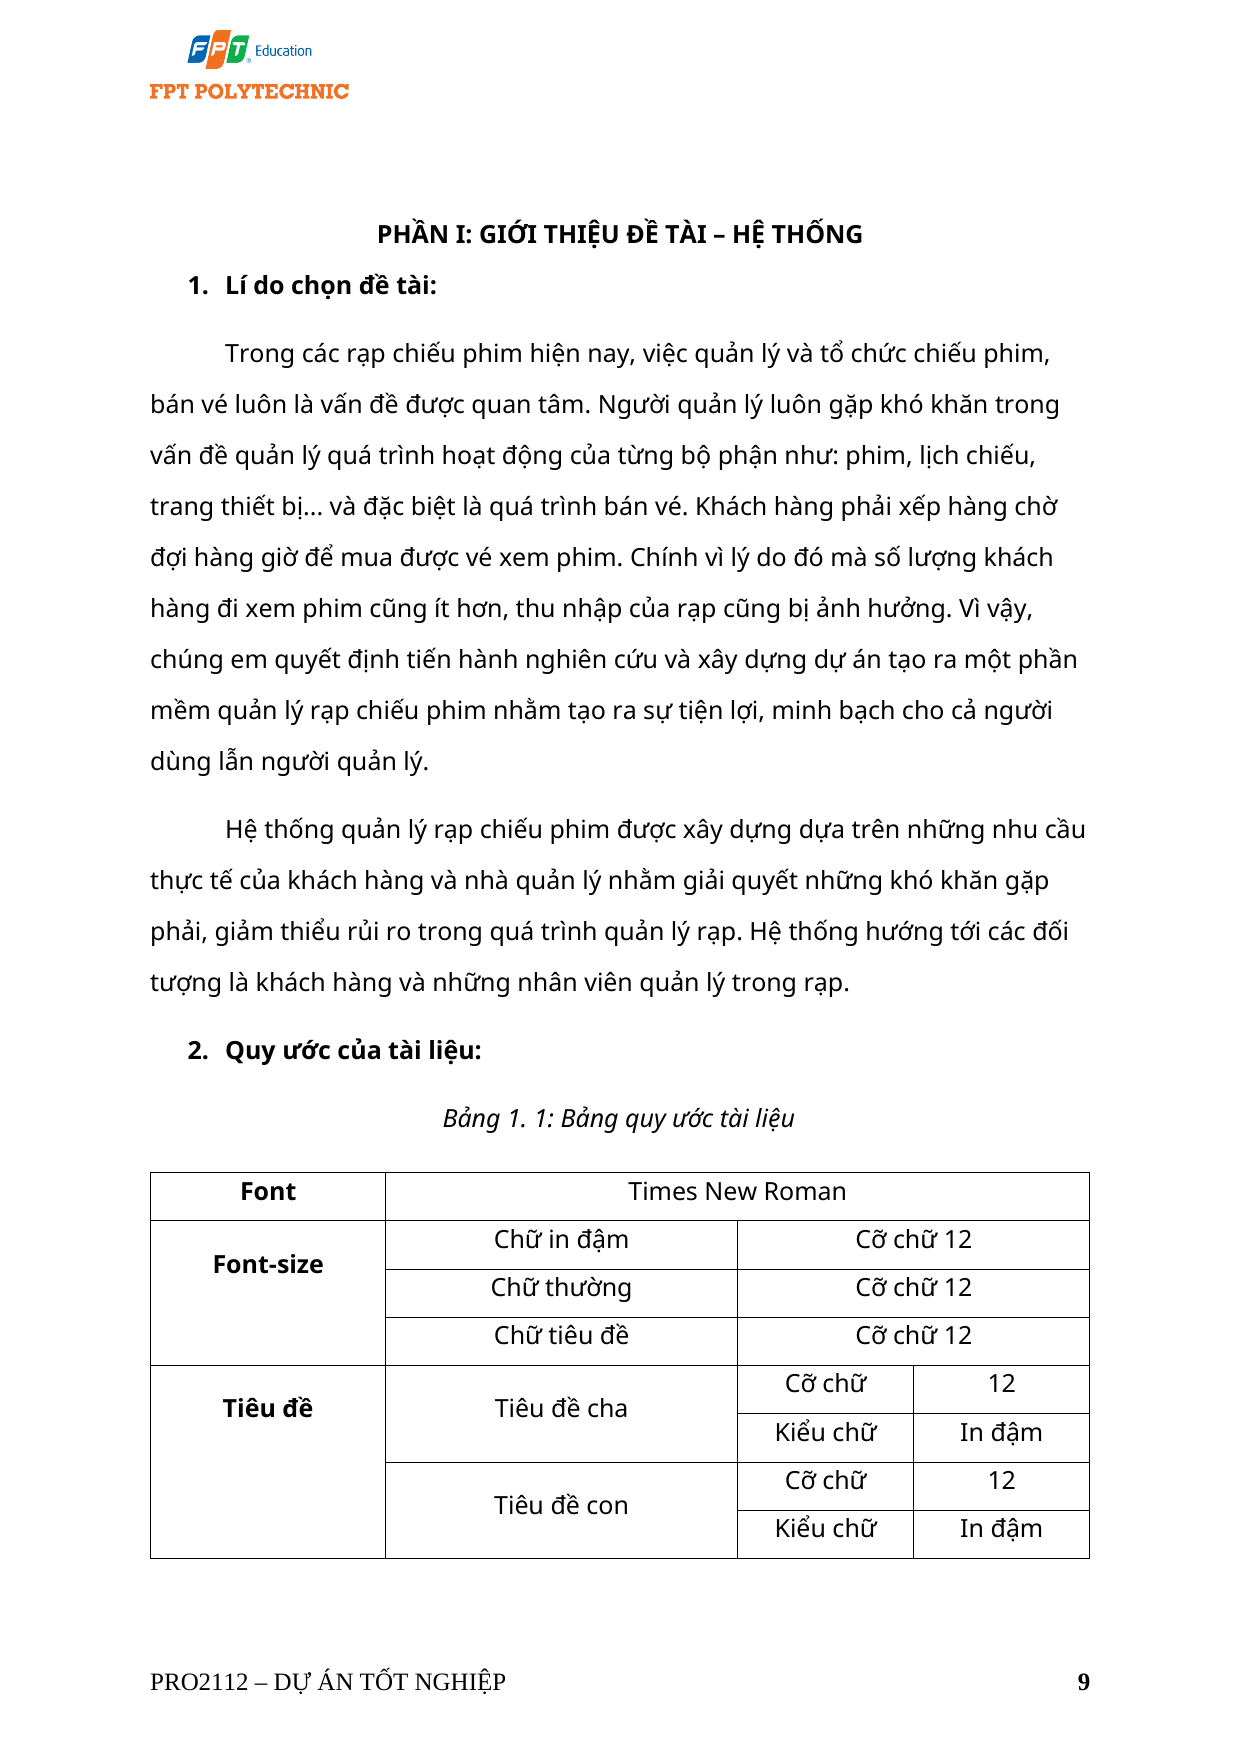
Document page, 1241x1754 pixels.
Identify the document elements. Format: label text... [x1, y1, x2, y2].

subtitle PHẦN I: GIỚI THIỆU ĐỀ TÀI – HỆ THỐNG [150, 217, 1090, 251]
text Bảng 1. 1: Bảng quy ước tài liệu [150, 1100, 1090, 1134]
table_cell Cỡ chữ [738, 1463, 913, 1510]
list Quy ước của tài liệu: [187, 1033, 1090, 1067]
table_cell Cỡ chữ 12 [738, 1270, 1089, 1317]
table_cell Cỡ chữ 12 [738, 1318, 1089, 1365]
table_cell In đậm [914, 1414, 1089, 1462]
table_cell 12 [914, 1463, 1089, 1510]
table_header Times New Roman [386, 1173, 1089, 1220]
table_cell Chữ in đậm [386, 1221, 737, 1269]
table_cell In đậm [914, 1511, 1089, 1558]
table_cell Tiêu đề [151, 1366, 385, 1558]
picture [150, 30, 349, 99]
list Lí do chọn đề tài: [187, 268, 1090, 302]
table_cell Kiểu chữ [738, 1511, 913, 1558]
table_cell Chữ thường [386, 1270, 737, 1317]
table_cell Kiểu chữ [738, 1414, 913, 1462]
table_cell Cỡ chữ [738, 1366, 913, 1413]
table_header Font [151, 1173, 385, 1220]
table_cell Font-size [151, 1221, 385, 1365]
table_cell Tiêu đề con [386, 1463, 737, 1558]
table_cell Tiêu đề cha [386, 1366, 737, 1462]
table_cell 12 [914, 1366, 1089, 1413]
table_cell Chữ tiêu đề [386, 1318, 737, 1365]
text Hệ thống quản lý rạp chiếu phim được xây dựng dựa trên những nhu cầu thực tế của khách hàng và nhà quản lý nhằm giải quyết những khó khăn gặp phải, giảm thiểu rủi ro trong quá trình quản lý rạp. Hệ thống hướng tới các đối tượng là khách hàng và những nhân viên quản lý trong rạp. [150, 812, 1090, 999]
text Trong các rạp chiếu phim hiện nay, việc quản lý và tổ chức chiếu phim, bán vé luôn là vấn đề được quan tâm. Người quản lý luôn gặp khó khăn trong vấn đề quản lý quá trình hoạt động của từng bộ phận như: phim, lịch chiếu, trang thiết bị... và đặc biệt là quá trình bán vé. Khách hàng phải xếp hàng chờ đợi hàng giờ để mua được vé xem phim. Chính vì lý do đó mà số lượng khách hàng đi xem phim cũng ít hơn, thu nhập của rạp cũng bị ảnh hưởng. Vì vậy, chúng em quyết định tiến hành nghiên cứu và xây dựng dự án tạo ra một phần mềm quản lý rạp chiếu phim nhằm tạo ra sự tiện lợi, minh bạch cho cả người dùng lẫn người quản lý. [150, 336, 1090, 778]
table_cell Cỡ chữ 12 [738, 1221, 1089, 1269]
